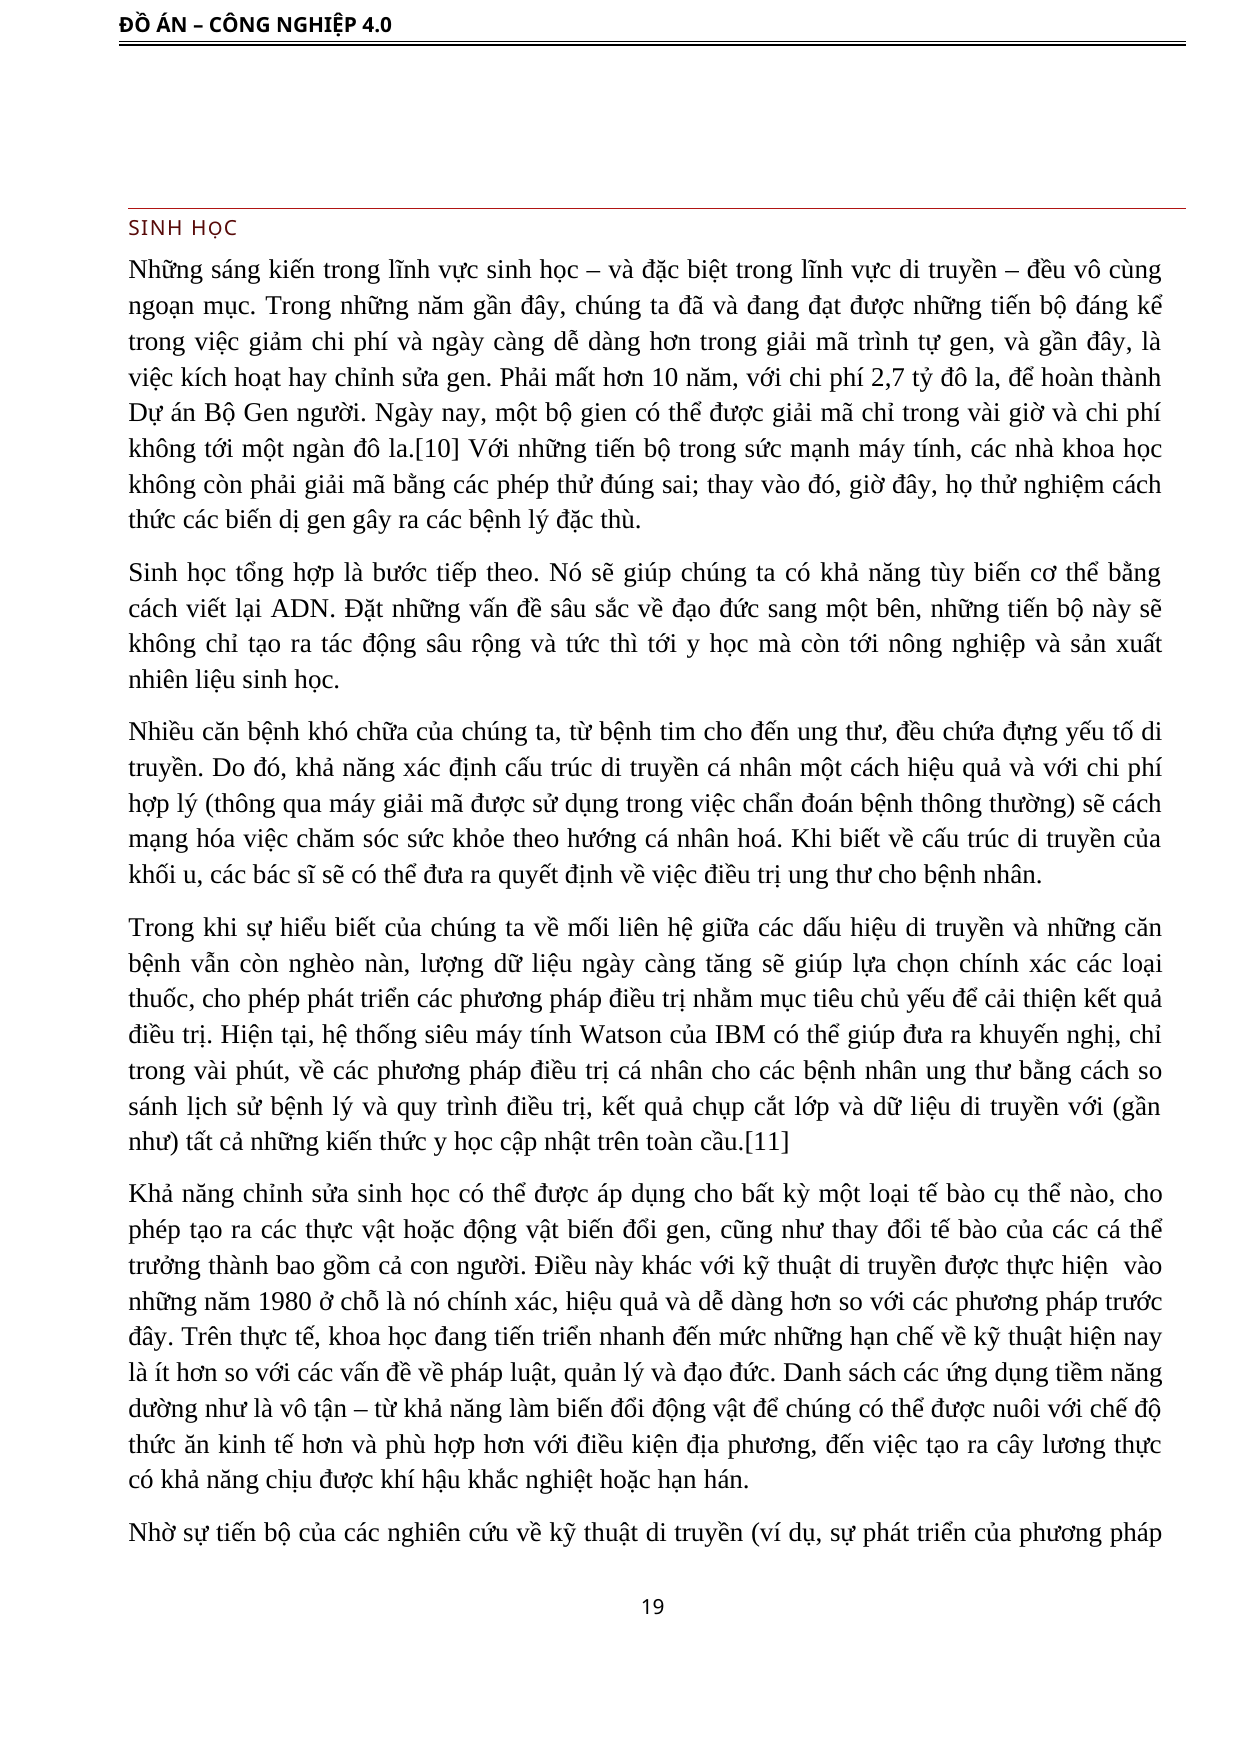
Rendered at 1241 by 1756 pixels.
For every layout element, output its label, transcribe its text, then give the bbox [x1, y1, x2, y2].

text Nhiều căn bệnh khó chữa của chúng ta, từ bệnh tim cho đến ung thư, đều chứa đựng yếu tố di truyền. Do đó, khả năng xác định cấu trúc di truyền cá nhân một cách hiệu quả và với chi phí hợp lý (thông qua máy giải mã được sử dụng trong việc chẩn đoán bệnh thông thường) sẽ cách mạng hóa việc chăm sóc sức khỏe theo hướng cá nhân hoá. Khi biết về cấu trúc di truyền của khối u, các bác sĩ sẽ có thể đưa ra quyết định về việc điều trị ung thư cho bệnh nhân. [128, 715, 1164, 889]
text Khả năng chỉnh sửa sinh học có thể được áp dụng cho bất kỳ một loại tế bào cụ thể nào, cho phép tạo ra các thực vật hoặc động vật biến đổi gen, cũng như thay đổi tế bào của các cá thể trưởng thành bao gồm cả con người. Điều này khác với kỹ thuật di truyền được thực hiện vào những năm 1980 ở chỗ là nó chính xác, hiệu quả và dễ dàng hơn so với các phương pháp trước đây. Trên thực tế, khoa học đang tiến triển nhanh đến mức những hạn chế về kỹ thuật hiện nay là ít hơn so với các vấn đề về pháp luật, quản lý và đạo đức. Danh sách các ứng dụng tiềm năng dường như là vô tận – từ khả năng làm biến đổi động vật để chúng có thể được nuôi với chế độ thức ăn kinh tế hơn và phù hợp hơn với điều kiện địa phương, đến việc tạo ra cây lương thực có khả năng chịu được khí hậu khắc nghiệt hoặc hạn hán. [128, 1178, 1164, 1494]
text Trong khi sự hiểu biết của chúng ta về mối liên hệ giữa các dấu hiệu di truyền và những căn bệnh vẫn còn nghèo nàn, lượng dữ liệu ngày càng tăng sẽ giúp lựa chọn chính xác các loại thuốc, cho phép phát triển các phương pháp điều trị nhằm mục tiêu chủ yếu để cải thiện kết quả điều trị. Hiện tại, hệ thống siêu máy tính Watson của IBM có thể giúp đưa ra khuyến nghị, chỉ trong vài phút, về các phương pháp điều trị cá nhân cho các bệnh nhân ung thư bằng cách so sánh lịch sử bệnh lý và quy trình điều trị, kết quả chụp cắt lớp và dữ liệu di truyền với (gần như) tất cả những kiến thức y học cập nhật trên toàn cầu.[11] [128, 911, 1164, 1157]
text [128, 1516, 1164, 1547]
text Những sáng kiến trong lĩnh vực sinh học – và đặc biệt trong lĩnh vực di truyền – đều vô cùng ngoạn mục. Trong những năm gần đây, chúng ta đã và đang đạt được những tiến bộ đáng kể trong việc giảm chi phí và ngày càng dễ dàng hơn trong giải mã trình tự gen, và gần đây, là việc kích hoạt hay chỉnh sửa gen. Phải mất hơn 10 năm, với chi phí 2,7 tỷ đô la, để hoàn thành Dự án Bộ Gen người. Ngày nay, một bộ gien có thể được giải mã chỉ trong vài giờ và chi phí không tới một ngàn đô la.[10] Với những tiến bộ trong sức mạnh máy tính, các nhà khoa học không còn phải giải mã bằng các phép thử đúng sai; thay vào đó, giờ đây, họ thử nghiệm cách thức các biến dị gen gây ra các bệnh lý đặc thù. [128, 253, 1164, 535]
subtitle Sinh học [128, 209, 1186, 242]
text Sinh học tổng hợp là bước tiếp theo. Nó sẽ giúp chúng ta có khả năng tùy biến cơ thể bằng cách viết lại ADN. Đặt những vấn đề sâu sắc về đạo đức sang một bên, những tiến bộ này sẽ không chỉ tạo ra tác động sâu rộng và tức thì tới y học mà còn tới nông nghiệp và sản xuất nhiên liệu sinh học. [128, 556, 1164, 694]
